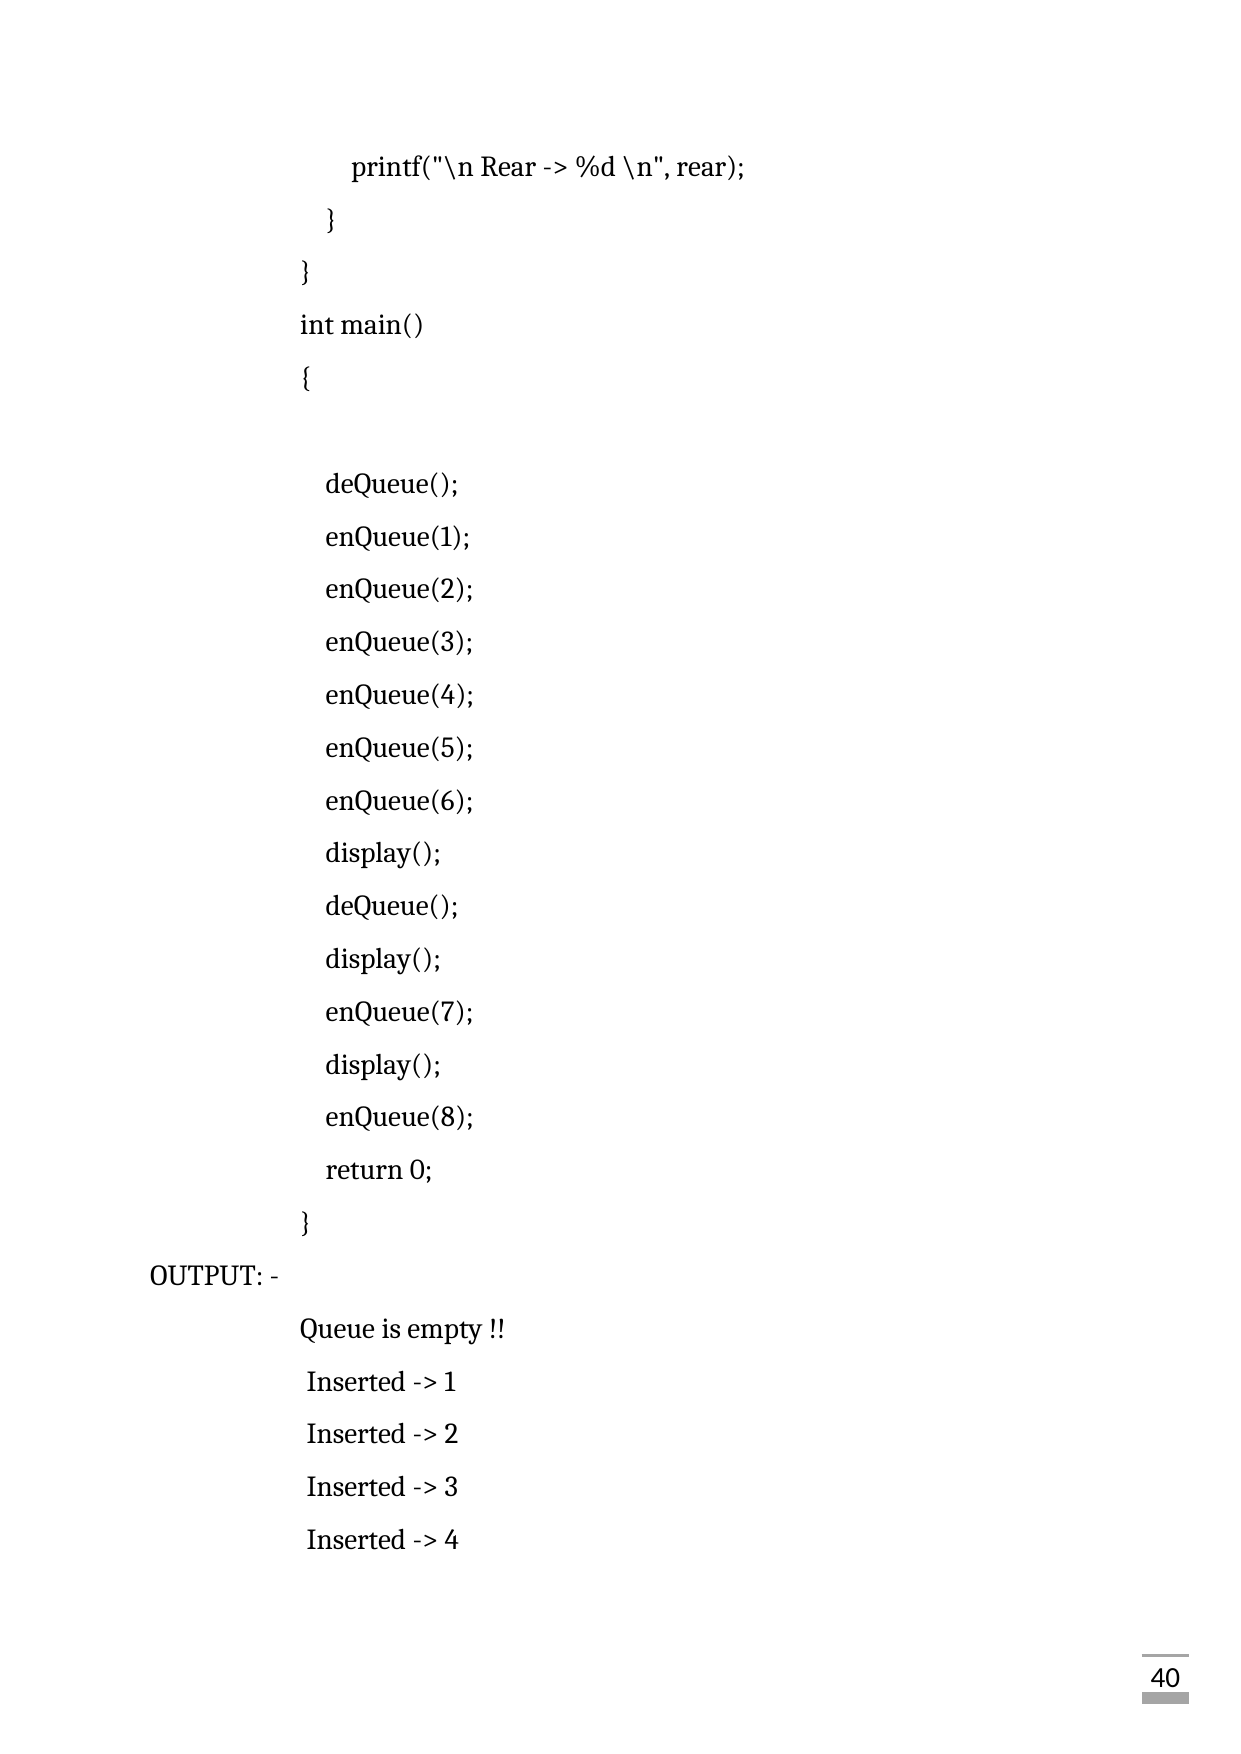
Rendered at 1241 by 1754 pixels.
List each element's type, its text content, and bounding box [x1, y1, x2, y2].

text enQueue(2); [300, 572, 1090, 606]
text Inserted -> 1 [300, 1365, 1090, 1398]
text Queue is empty !! [300, 1312, 1090, 1345]
text } [300, 256, 1090, 289]
text enQueue(7); [300, 995, 1090, 1028]
text Inserted -> 3 [300, 1470, 1090, 1504]
text } [300, 203, 1090, 236]
text return 0; [300, 1153, 1090, 1187]
text display(); [300, 1048, 1090, 1081]
text int main() [300, 308, 1090, 342]
text Inserted -> 4 [300, 1523, 1090, 1557]
text printf("\n Rear -> %d \n", rear); [300, 150, 1090, 183]
text enQueue(6); [300, 784, 1090, 817]
text deQueue(); [300, 889, 1090, 923]
text enQueue(4); [300, 678, 1090, 712]
text display(); [300, 942, 1090, 976]
text enQueue(1); [300, 520, 1090, 553]
text enQueue(8); [300, 1101, 1090, 1134]
text display(); [300, 837, 1090, 870]
text Inserted -> 2 [300, 1417, 1090, 1451]
text OUTPUT: - [150, 1259, 1090, 1293]
text } [300, 1206, 1090, 1240]
text enQueue(5); [300, 731, 1090, 764]
text enQueue(3); [300, 625, 1090, 659]
text { [300, 361, 1090, 395]
text deQueue(); [300, 467, 1090, 500]
